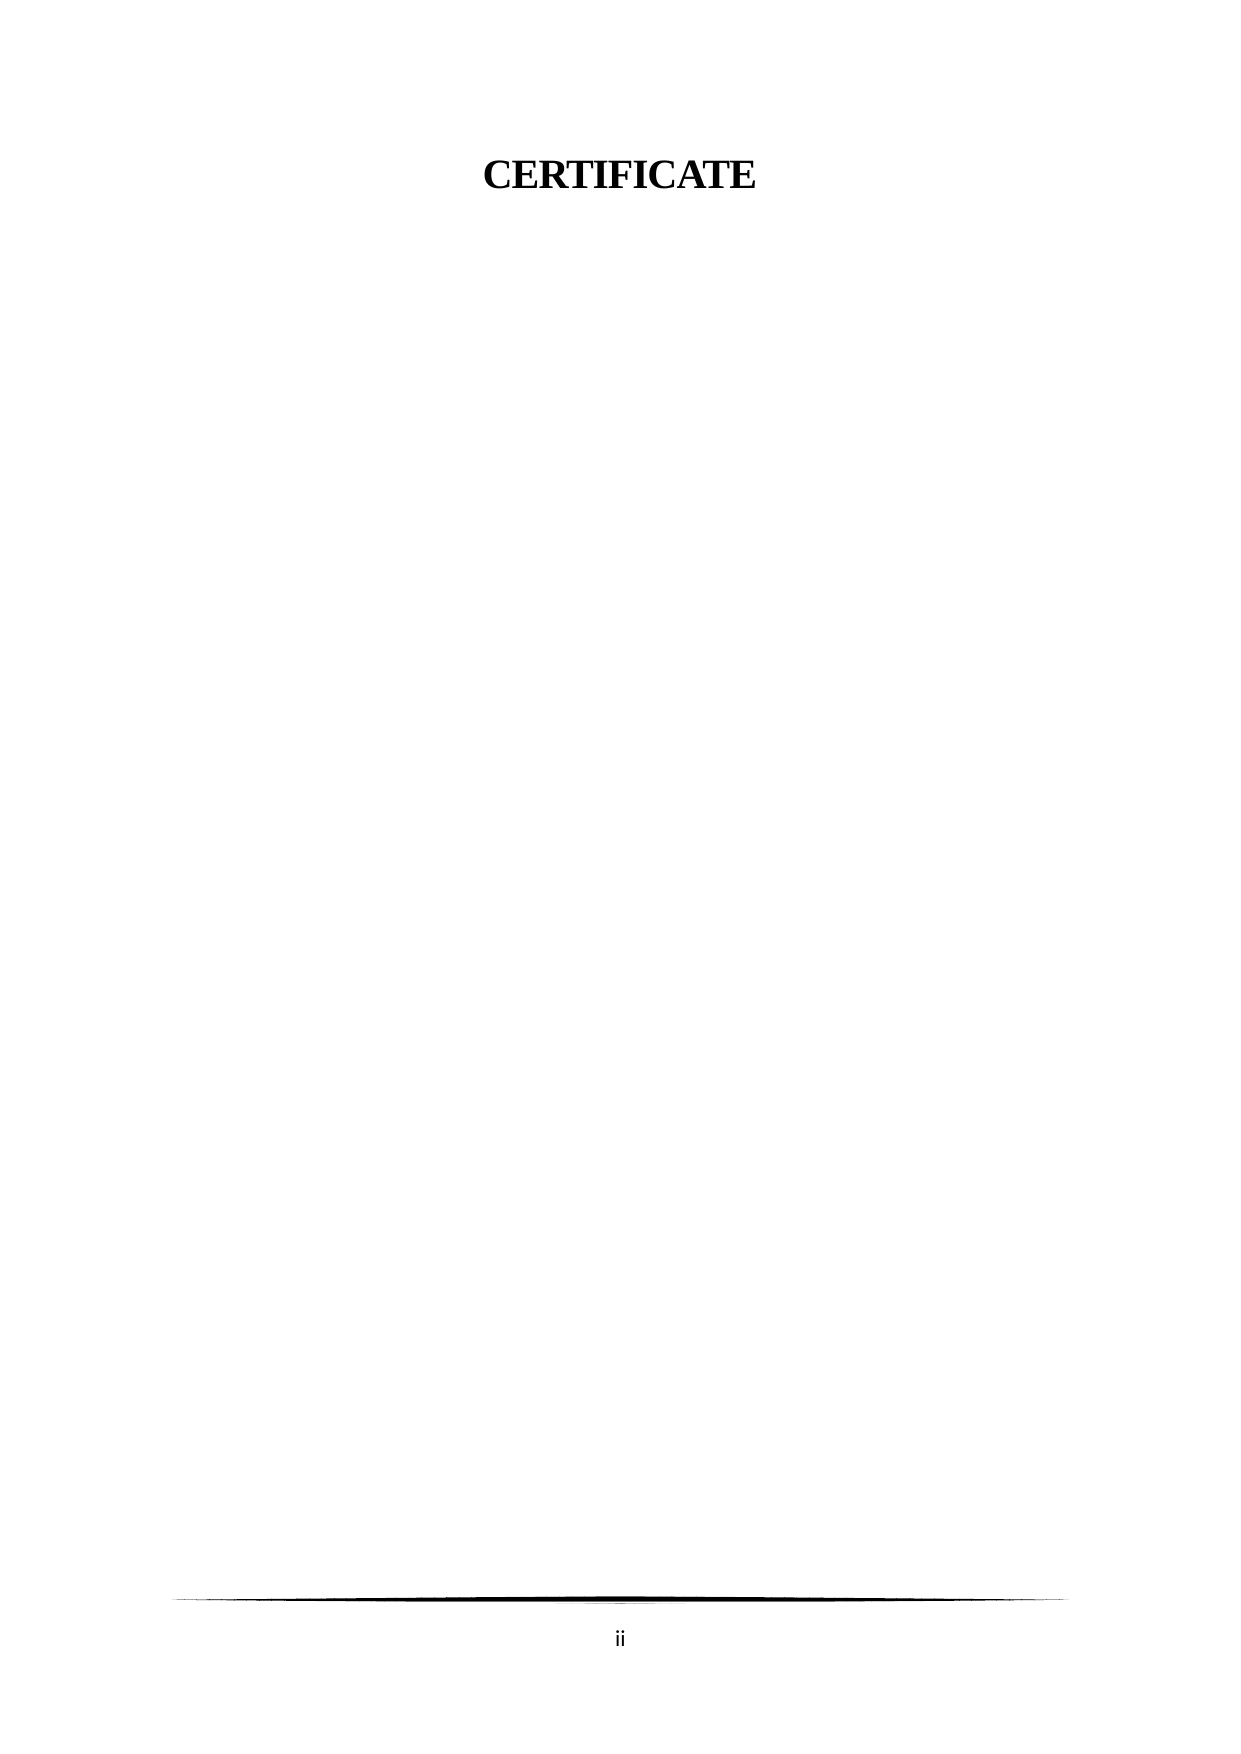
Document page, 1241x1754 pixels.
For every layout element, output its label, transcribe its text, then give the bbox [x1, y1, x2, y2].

picture [171, 1596, 1069, 1604]
title CERTIFICATE [150, 150, 1090, 198]
